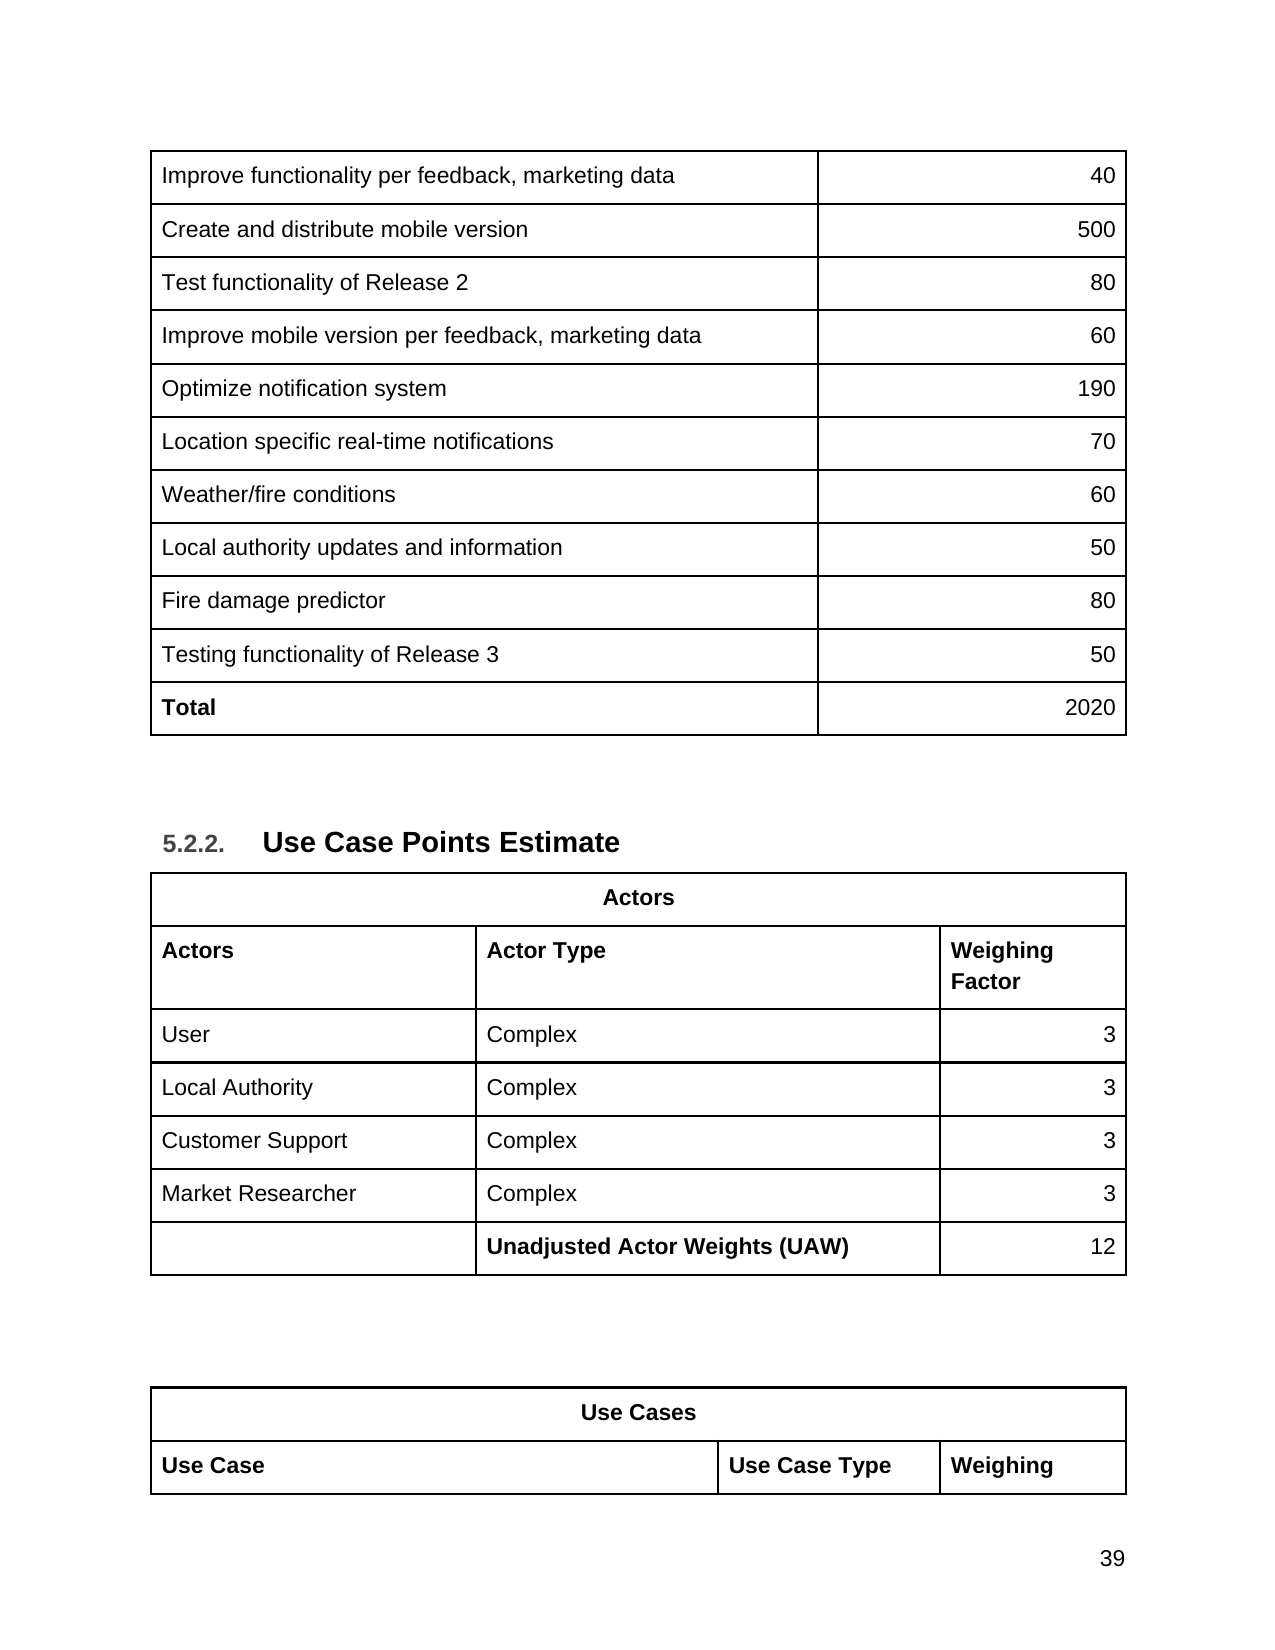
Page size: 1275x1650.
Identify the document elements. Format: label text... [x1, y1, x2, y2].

table_cell Use Case [152, 1442, 717, 1493]
table_cell Optimize notification system [152, 365, 817, 416]
table_cell Complex [477, 1010, 939, 1061]
table_cell 190 [819, 365, 1125, 416]
table_cell 3 [941, 1117, 1125, 1168]
table_cell 3 [941, 1170, 1125, 1221]
table_cell Local authority updates and information [152, 524, 817, 575]
table_cell 50 [819, 630, 1125, 681]
table_header Actors [152, 874, 1125, 925]
table_cell 70 [819, 418, 1125, 469]
table_cell Fire damage predictor [152, 577, 817, 628]
table_cell Create and distribute mobile version [152, 205, 817, 256]
table_cell 40 [819, 152, 1125, 203]
table_cell Complex [477, 1117, 939, 1168]
table_cell Complex [477, 1170, 939, 1221]
table_cell Complex [477, 1064, 939, 1114]
table_cell 12 [941, 1223, 1125, 1274]
table_cell Market Researcher [152, 1170, 475, 1221]
table_cell 50 [819, 524, 1125, 575]
table_cell 500 [819, 205, 1125, 256]
table_cell 3 [941, 1010, 1125, 1061]
table_cell Actors [152, 927, 475, 1008]
table_cell Local Authority [152, 1064, 475, 1114]
table_cell 80 [819, 577, 1125, 628]
table_cell Use Case Type [719, 1442, 939, 1493]
table_cell Weighing Factor [941, 927, 1125, 1008]
table_cell [152, 1223, 475, 1274]
table_cell Improve mobile version per feedback, marketing data [152, 311, 817, 362]
table_cell Unadjusted Actor Weights (UAW) [477, 1223, 939, 1274]
table_cell Customer Support [152, 1117, 475, 1168]
table_cell Actor Type [477, 927, 939, 1008]
table_cell Total [152, 683, 817, 734]
table_cell User [152, 1010, 475, 1061]
table_cell Location specific real-time notifications [152, 418, 817, 469]
table_cell 80 [819, 258, 1125, 309]
subtitle Use Case Points Estimate [225, 825, 1125, 858]
table_cell Weather/fire conditions [152, 471, 817, 522]
table_header Use Cases [152, 1389, 1125, 1439]
table_cell Testing functionality of Release 3 [152, 630, 817, 681]
table_cell 3 [941, 1064, 1125, 1114]
table_cell Weighing Factor [941, 1442, 1125, 1493]
table_cell 60 [819, 471, 1125, 522]
table_cell Improve functionality per feedback, marketing data [152, 152, 817, 203]
table_cell 60 [819, 311, 1125, 362]
table_cell 2020 [819, 683, 1125, 734]
table_cell Test functionality of Release 2 [152, 258, 817, 309]
